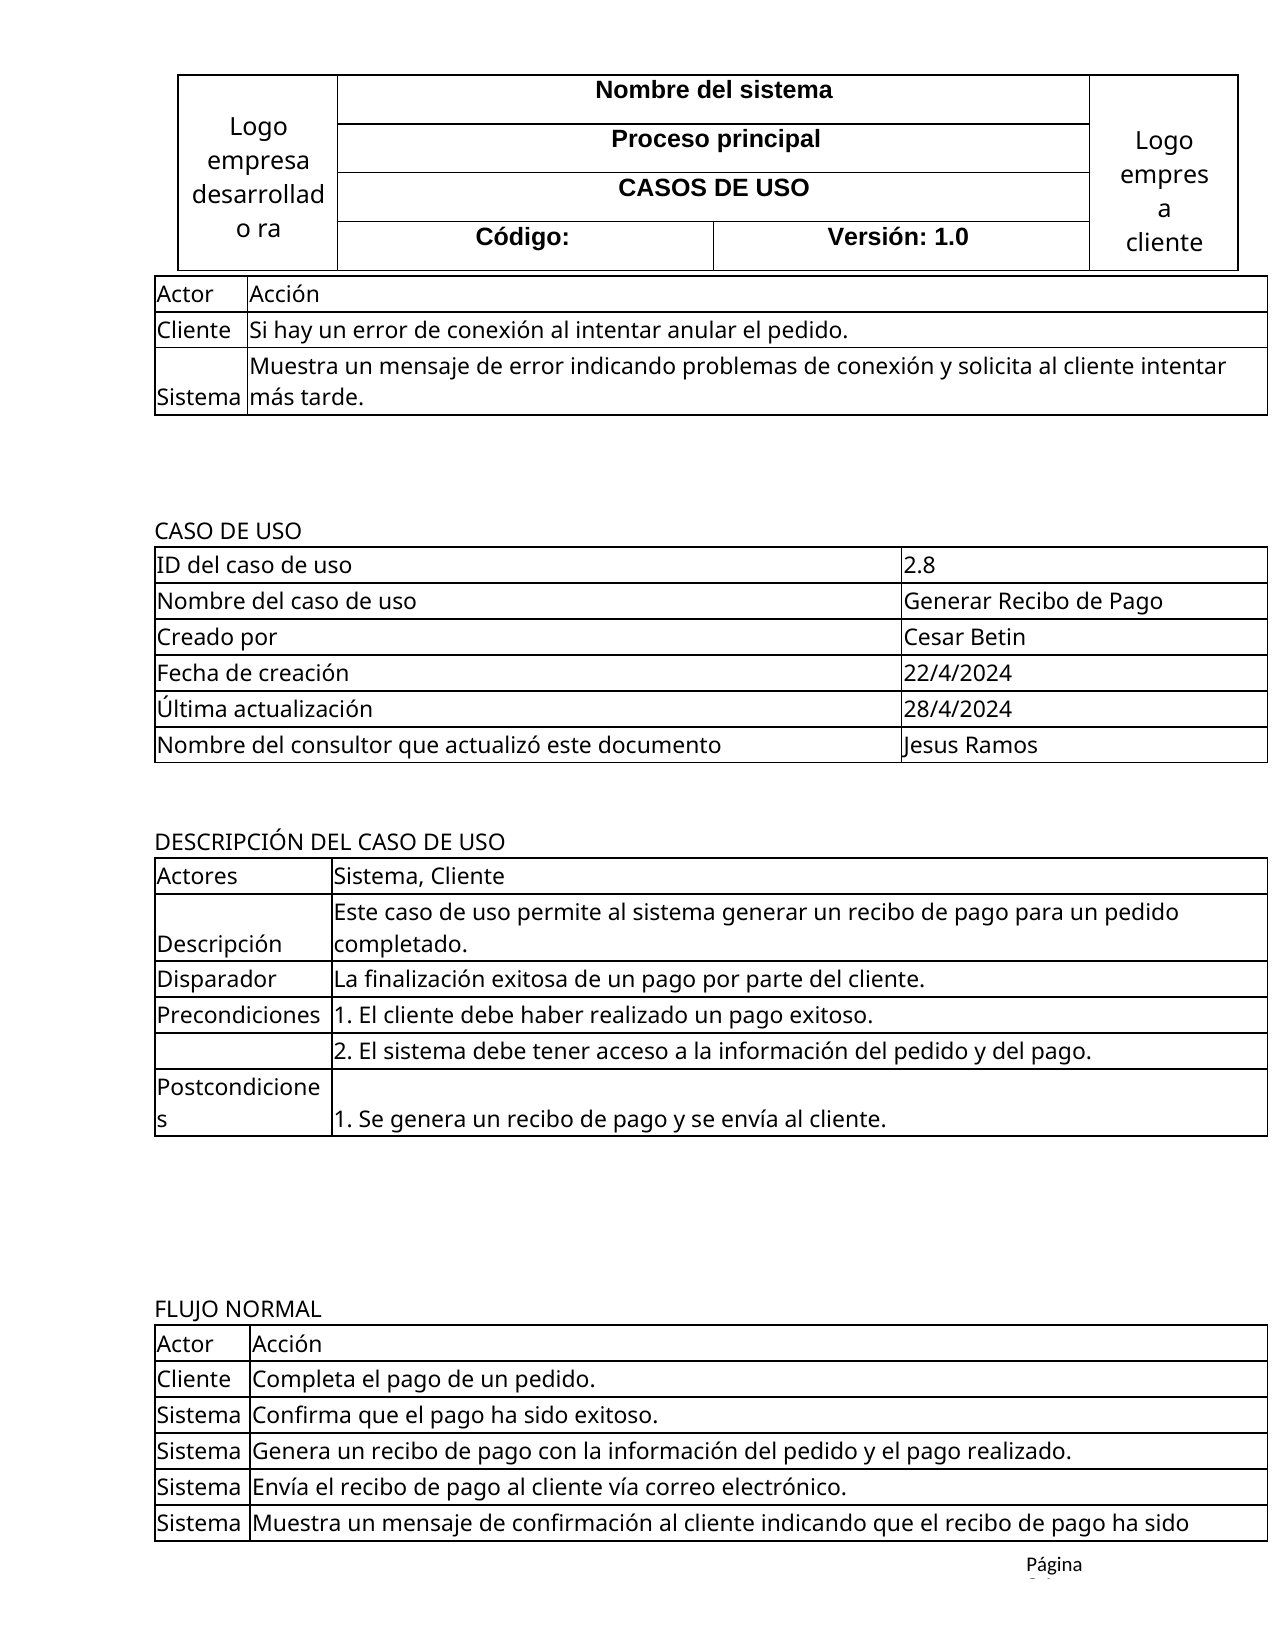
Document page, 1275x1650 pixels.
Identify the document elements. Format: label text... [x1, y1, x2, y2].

table_cell Descripción [156, 895, 331, 960]
table_cell Genera un recibo de pago con la información del pedido y el pago realizado. [251, 1434, 1267, 1468]
table_cell Cliente [156, 1362, 249, 1396]
table_cell Nombre del consultor que actualizó este documento [156, 728, 901, 762]
table_cell 28/4/2024 [902, 692, 1267, 726]
table_cell 1. Se genera un recibo de pago y se envía al cliente. [333, 1070, 1267, 1135]
table_cell Jesus Ramos [902, 728, 1267, 762]
table_cell Cliente [156, 313, 247, 347]
table_cell Última actualización [156, 692, 901, 726]
table_cell Si hay un error de conexión al intentar anular el pedido. [248, 313, 1267, 347]
table_cell Completa el pago de un pedido. [251, 1362, 1267, 1396]
table_cell Generar Recibo de Pago [902, 584, 1267, 618]
table_cell Disparador [156, 962, 331, 996]
text DESCRIPCIÓN DEL CASO DE USO [154, 826, 1250, 857]
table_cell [251, 1506, 1267, 1540]
table_cell Cesar Betin [902, 620, 1267, 654]
table_cell Este caso de uso permite al sistema generar un recibo de pago para un pedido completado. [333, 895, 1267, 960]
table_header Actor [156, 277, 247, 311]
table_header Acción [251, 1326, 1267, 1360]
table_cell 2. El sistema debe tener acceso a la información del pedido y del pago. [333, 1034, 1267, 1068]
table_cell Confirma que el pago ha sido exitoso. [251, 1398, 1267, 1432]
table_header 2.8 [902, 548, 1267, 582]
table_header Actores [156, 859, 331, 893]
table_cell La finalización exitosa de un pago por parte del cliente. [333, 962, 1267, 996]
table_cell Sistema [156, 1506, 249, 1540]
table_cell 1. El cliente debe haber realizado un pago exitoso. [333, 998, 1267, 1032]
table_header Sistema, Cliente [333, 859, 1267, 893]
table_cell Sistema [156, 348, 247, 414]
table_cell Sistema [156, 1434, 249, 1468]
table_cell Nombre del caso de uso [156, 584, 901, 618]
table_header ID del caso de uso [156, 548, 901, 582]
table_cell Fecha de creación [156, 656, 901, 690]
text CASO DE USO [154, 515, 1250, 546]
table_cell Creado por [156, 620, 901, 654]
table_cell 22/4/2024 [902, 656, 1267, 690]
table_cell Sistema [156, 1470, 249, 1504]
table_cell Precondiciones [156, 998, 331, 1032]
table_cell Postcondiciones [156, 1070, 331, 1135]
table_cell Sistema [156, 1398, 249, 1432]
table_cell Envía el recibo de pago al cliente vía correo electrónico. [251, 1470, 1267, 1504]
table_header Acción [248, 277, 1267, 311]
table_cell [156, 1034, 331, 1068]
table_cell Muestra un mensaje de error indicando problemas de conexión y solicita al cliente intentar más tarde. [248, 348, 1267, 414]
text FLUJO NORMAL [154, 1293, 1250, 1324]
table_header Actor [156, 1326, 249, 1360]
